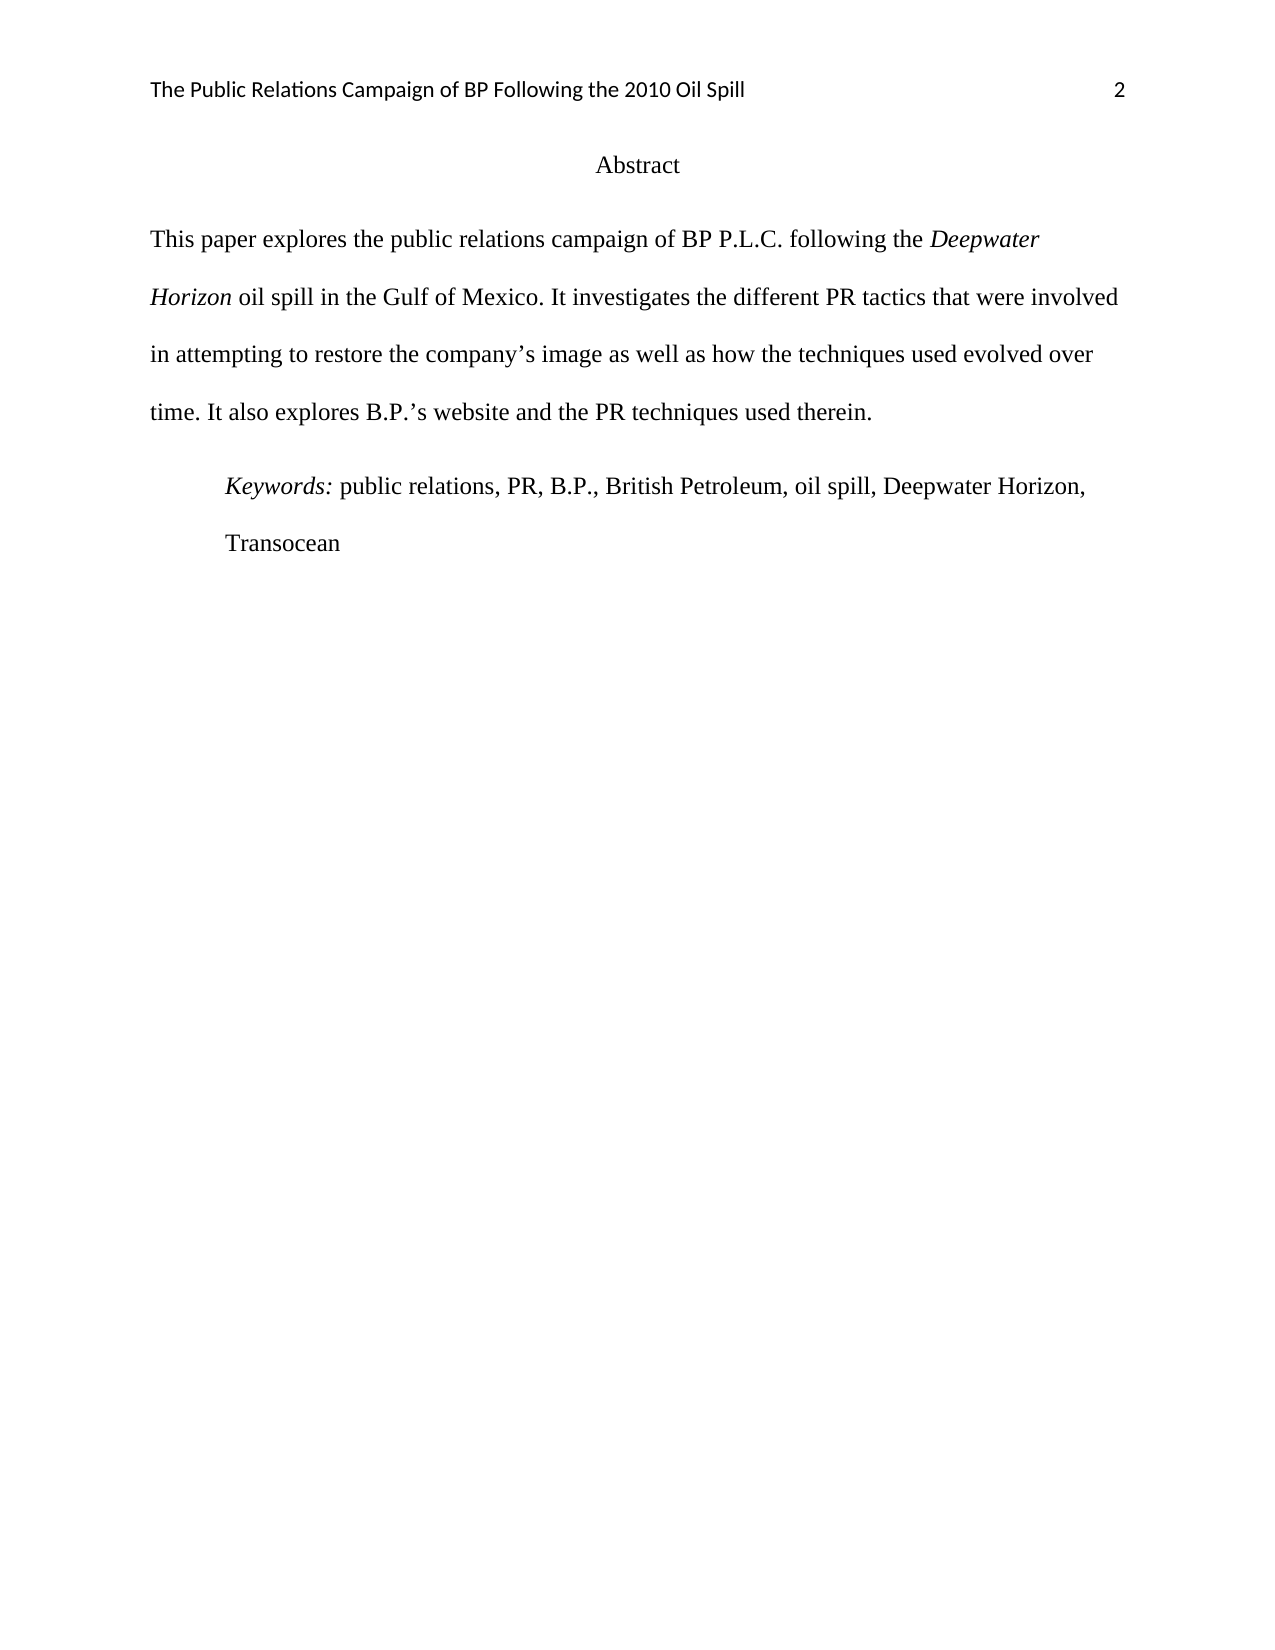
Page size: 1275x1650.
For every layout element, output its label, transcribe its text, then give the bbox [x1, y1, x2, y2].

text Keywords: public relations, PR, B.P., British Petroleum, oil spill, Deepwater Horizon, Transocean [225, 471, 1125, 557]
text This paper explores the public relations campaign of BP P.L.C. following the Deepwater Horizon oil spill in the Gulf of Mexico. It investigates the different PR tactics that were involved in attempting to restore the company’s image as well as how the techniques used evolved over time. It also explores B.P.’s website and the PR techniques used therein. [150, 224, 1125, 425]
text Abstract [150, 150, 1125, 179]
